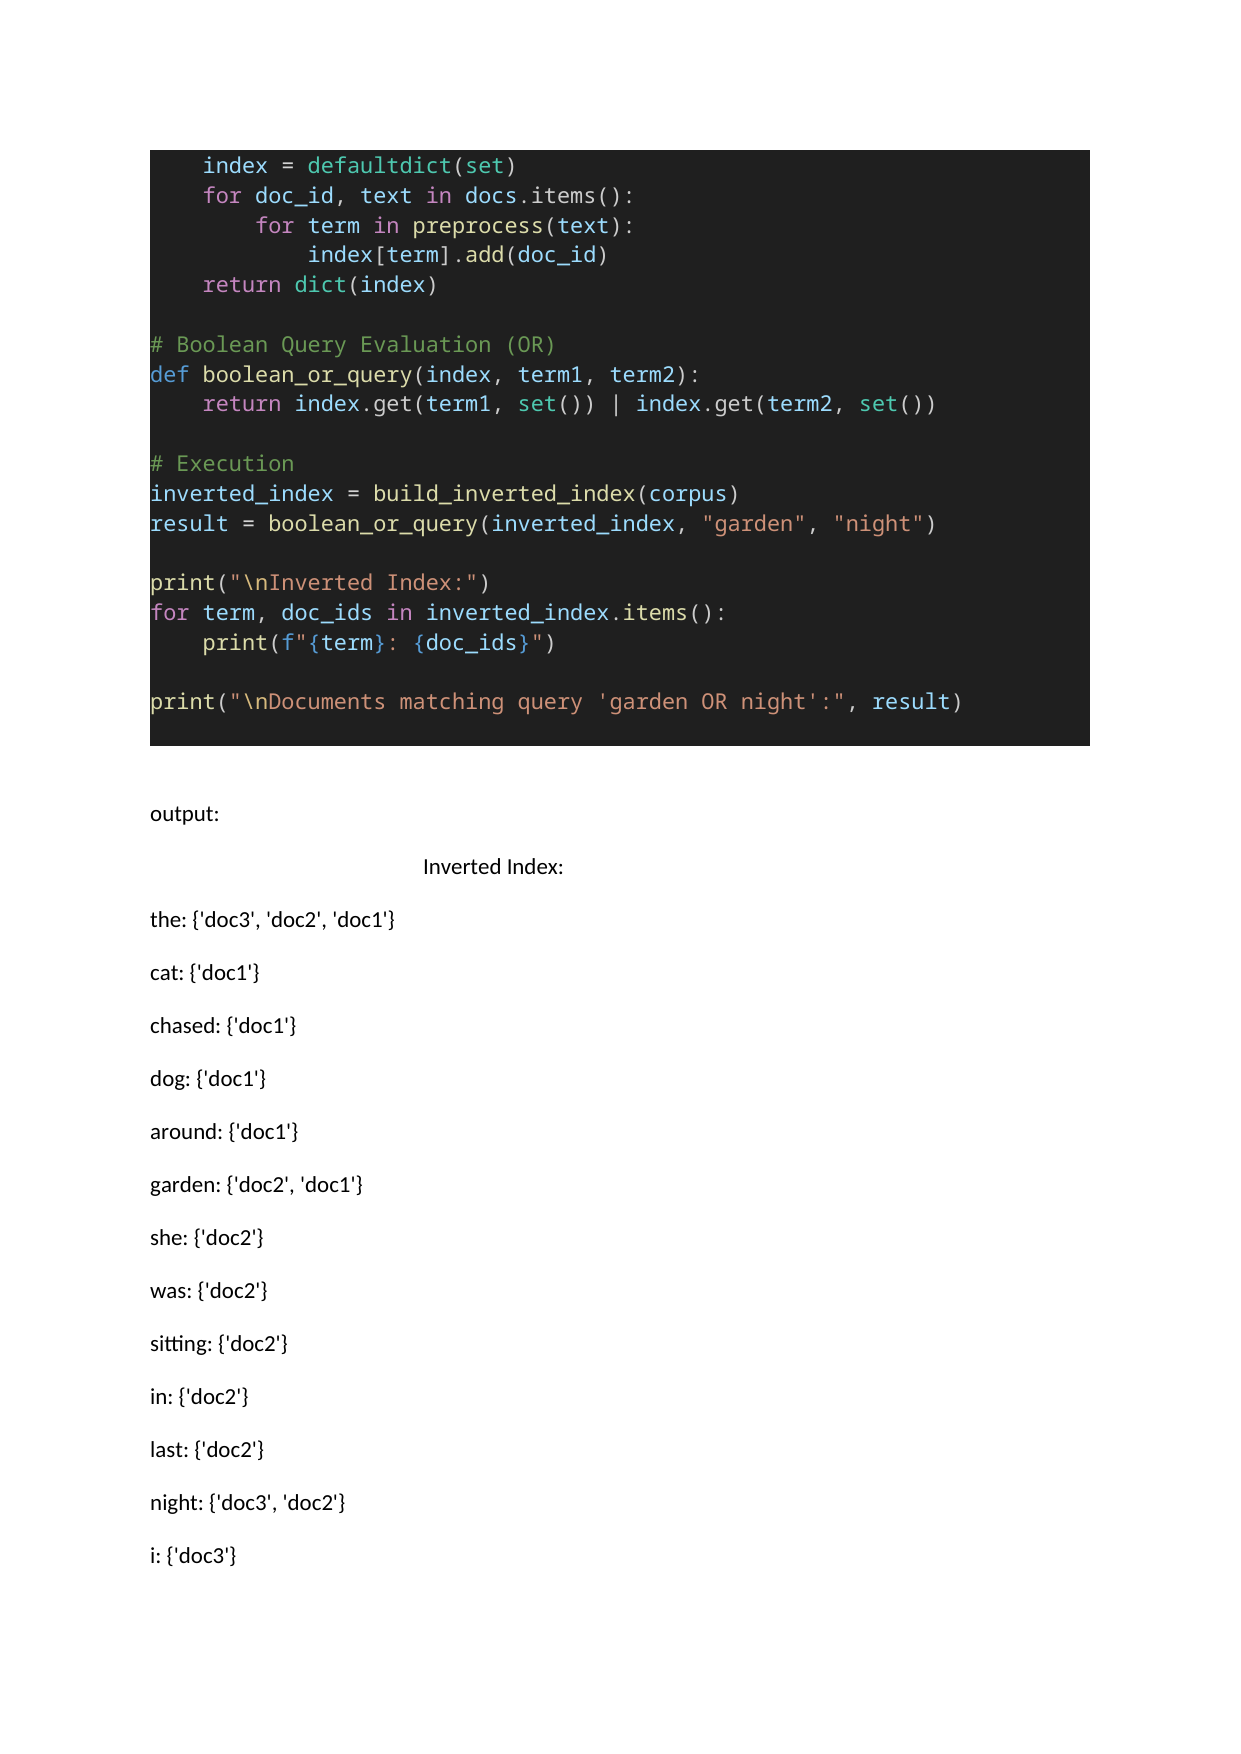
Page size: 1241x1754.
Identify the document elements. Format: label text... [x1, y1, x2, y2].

text return index.get(term1, set()) | index.get(term2, set()) [150, 388, 1090, 418]
text was: {'doc2'} [150, 1276, 1090, 1304]
text index[term].add(doc_id) [150, 239, 1090, 269]
text output: [150, 799, 1090, 827]
text sitting: {'doc2'} [150, 1329, 1090, 1357]
text Inverted Index: [150, 852, 1090, 880]
text night: {'doc3', 'doc2'} [150, 1488, 1090, 1516]
text def boolean_or_query(index, term1, term2): [150, 358, 1090, 388]
text print("\nInverted Index:") [150, 567, 1090, 597]
text index = defaultdict(set) [150, 150, 1090, 180]
text inverted_index = build_inverted_index(corpus) [150, 478, 1090, 507]
text in: {'doc2'} [150, 1382, 1090, 1410]
text she: {'doc2'} [150, 1223, 1090, 1251]
text # Boolean Query Evaluation (OR) [150, 329, 1090, 358]
text print(f"{term}: {doc_ids}") [150, 627, 1090, 656]
text last: {'doc2'} [150, 1435, 1090, 1463]
text cat: {'doc1'} [150, 958, 1090, 986]
text dog: {'doc1'} [150, 1064, 1090, 1092]
text # Execution [150, 448, 1090, 478]
text around: {'doc1'} [150, 1117, 1090, 1145]
text chased: {'doc1'} [150, 1011, 1090, 1039]
text for term in preprocess(text): [150, 209, 1090, 239]
text i: {'doc3'} [150, 1541, 1090, 1569]
text return dict(index) [150, 269, 1090, 299]
text for doc_id, text in docs.items(): [150, 180, 1090, 209]
text result = boolean_or_query(inverted_index, "garden", "night") [150, 507, 1090, 537]
text print("\nDocuments matching query 'garden OR night':", result) [150, 686, 1090, 716]
text garden: {'doc2', 'doc1'} [150, 1170, 1090, 1198]
text for term, doc_ids in inverted_index.items(): [150, 597, 1090, 627]
text the: {'doc3', 'doc2', 'doc1'} [150, 905, 1090, 933]
